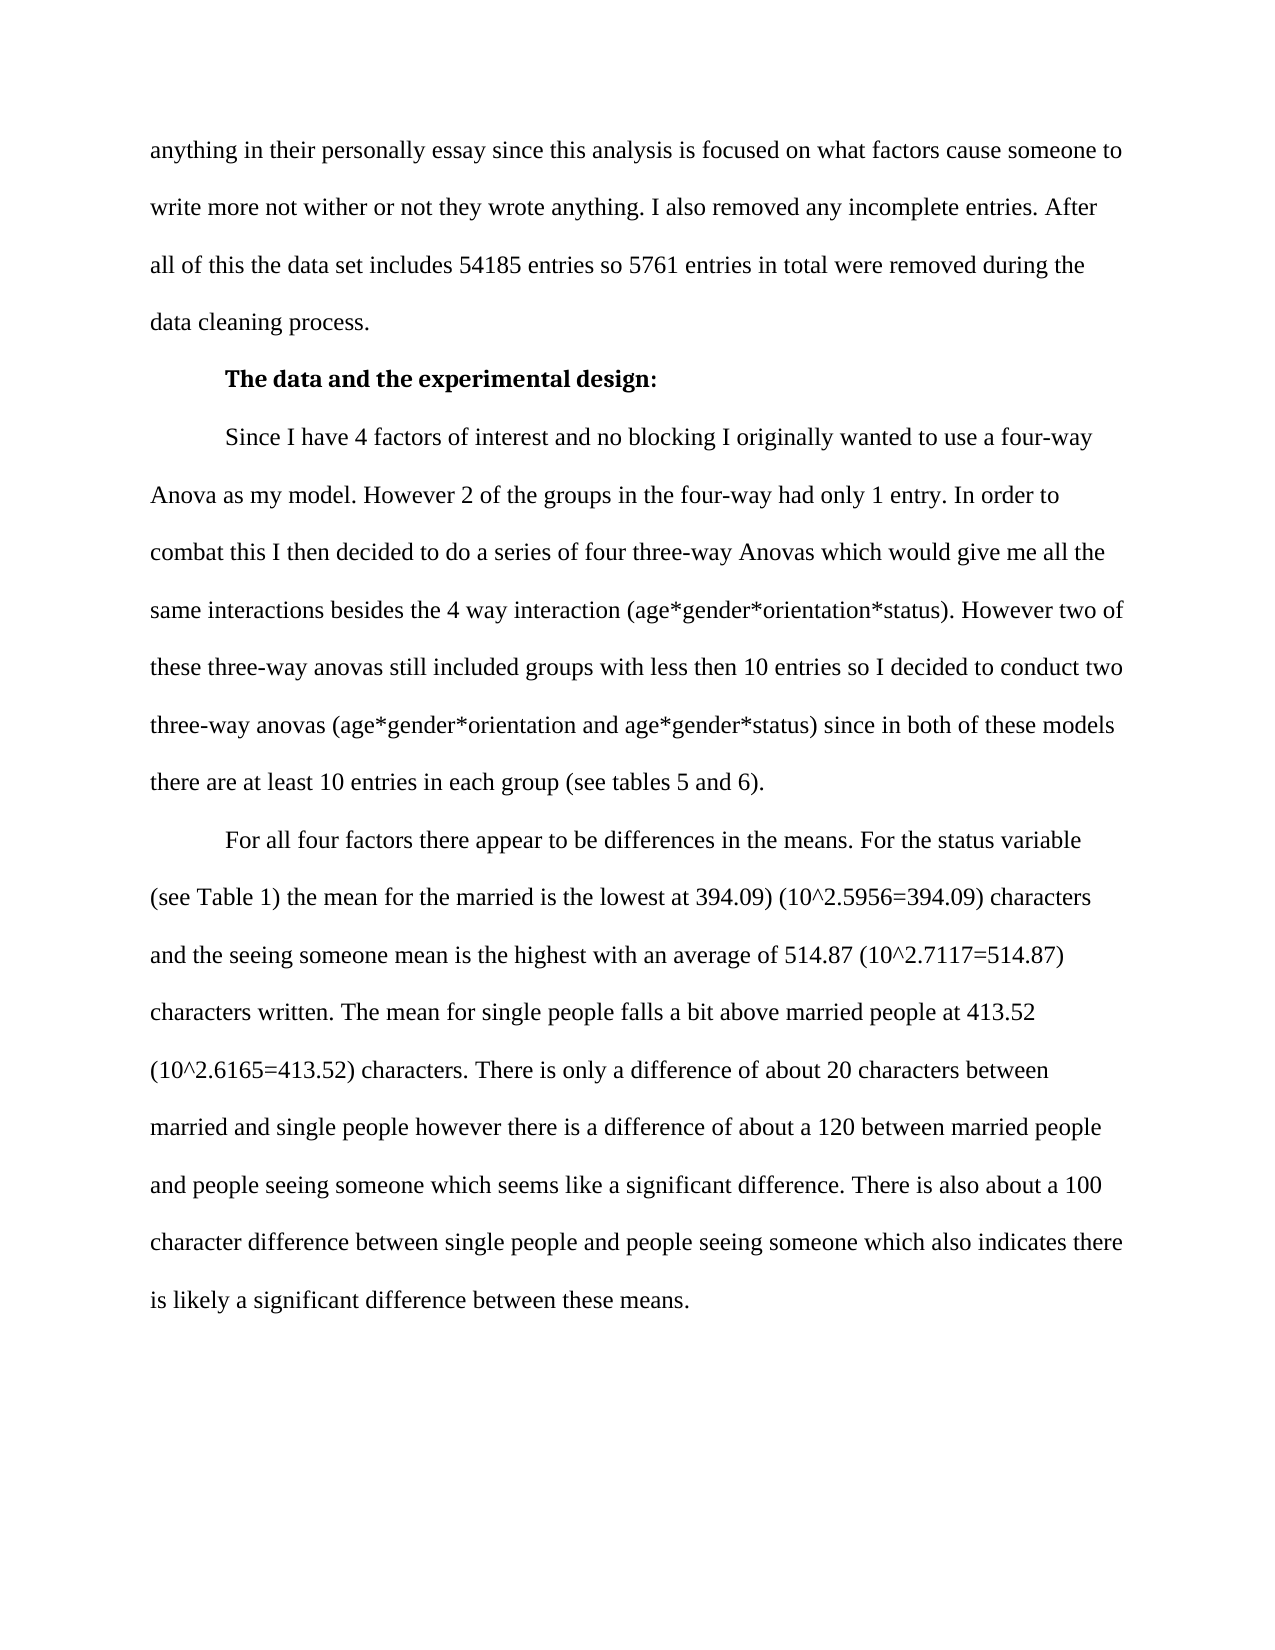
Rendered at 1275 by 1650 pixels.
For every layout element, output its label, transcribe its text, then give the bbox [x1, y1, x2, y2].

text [150, 135, 1125, 336]
text Since I have 4 factors of interest and no blocking I originally wanted to use a four-way Anova as my model. However 2 of the groups in the four-way had only 1 entry. In order to combat this I then decided to do a series of four three-way Anovas which would give me all the same interactions besides the 4 way interaction (age*gender*orientation*status). However two of these three-way anovas still included groups with less then 10 entries so I decided to conduct two three-way anovas (age*gender*orientation and age*gender*status) since in both of these models there are at least 10 entries in each group (see tables 5 and 6). [150, 422, 1125, 796]
text For all four factors there appear to be differences in the means. For the status variable (see Table 1) the mean for the married is the lowest at 394.09) (10^2.5956=394.09) characters and the seeing someone mean is the highest with an average of 514.87 (10^2.7117=514.87) characters written. The mean for single people falls a bit above married people at 413.52 (10^2.6165=413.52) characters. There is only a difference of about 20 characters between married and single people however there is a difference of about a 120 between married people and people seeing someone which seems like a significant difference. There is also about a 100 character difference between single people and people seeing someone which also indicates there is likely a significant difference between these means. [150, 825, 1125, 1314]
text The data and the experimental design: [150, 365, 1125, 394]
